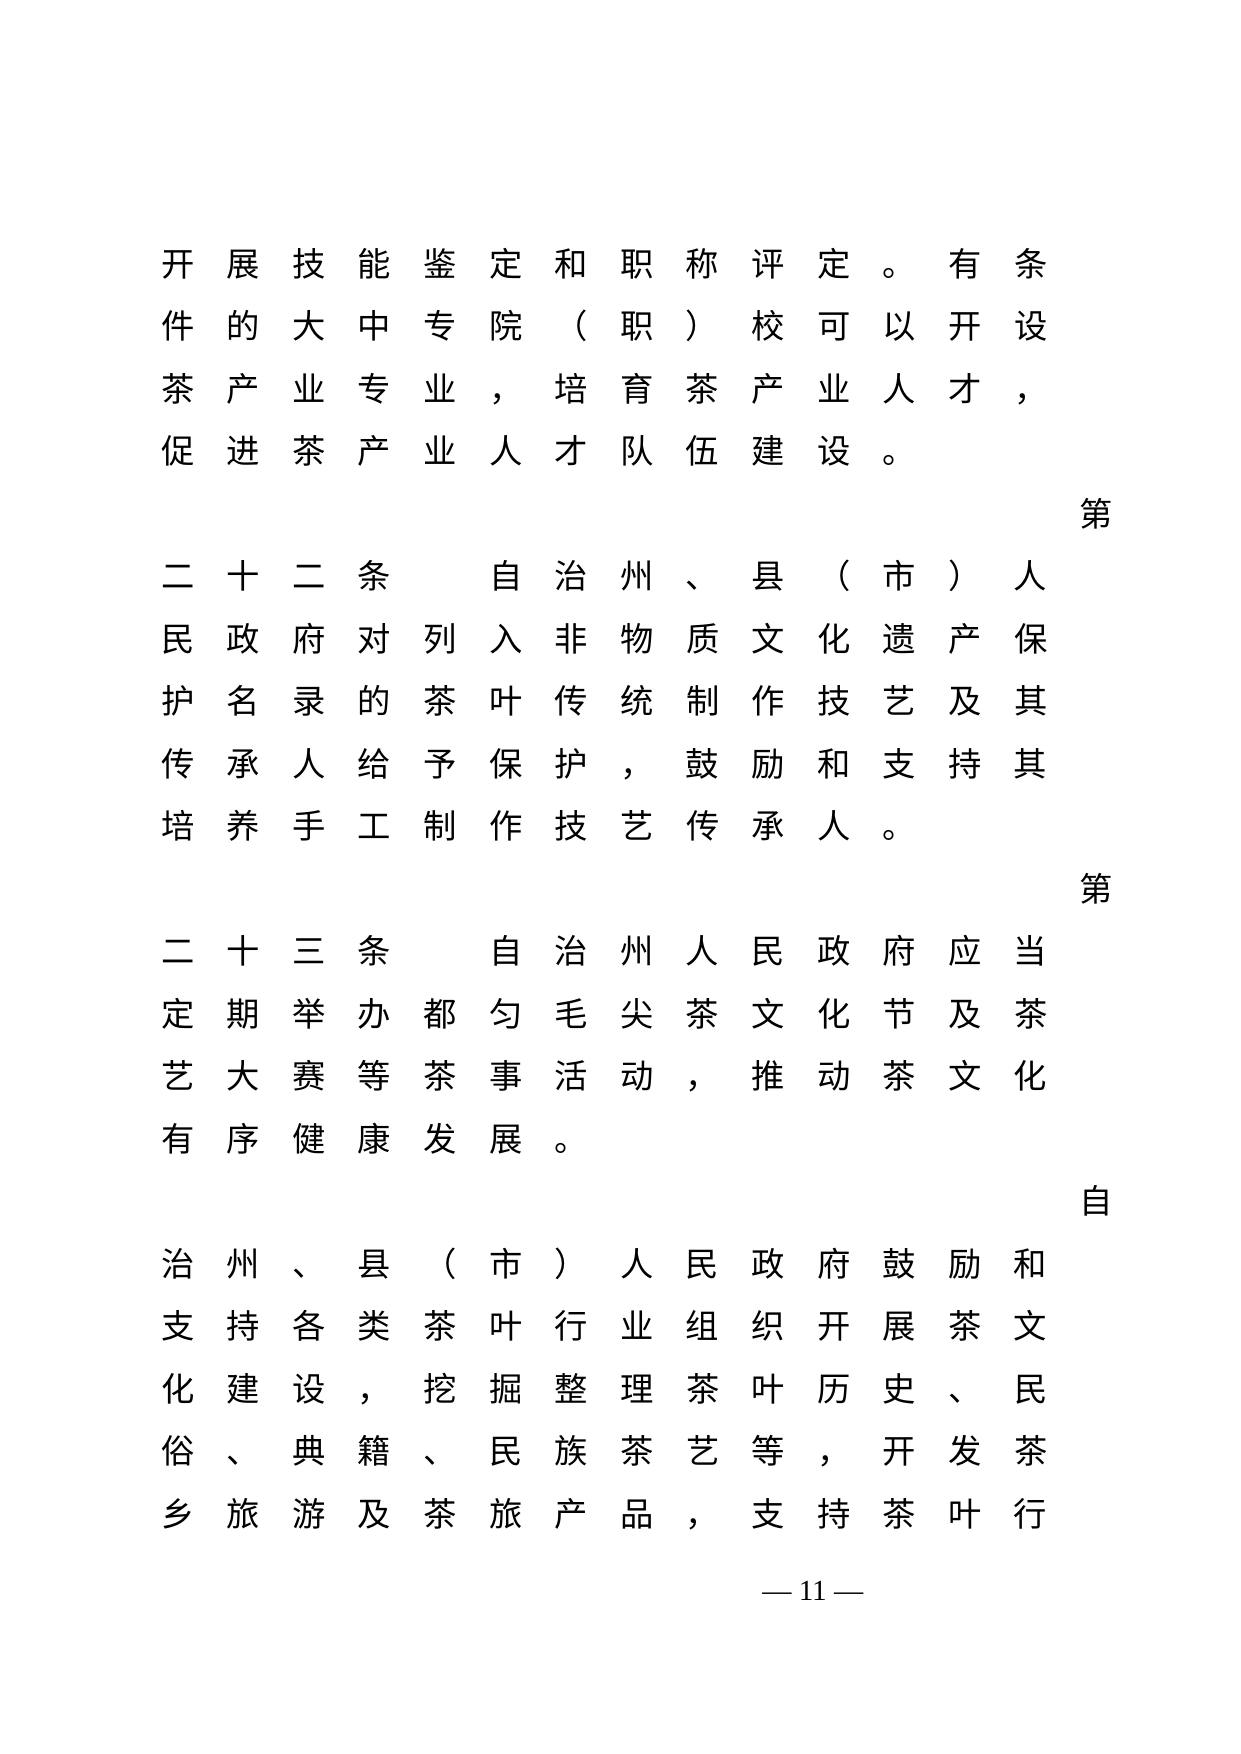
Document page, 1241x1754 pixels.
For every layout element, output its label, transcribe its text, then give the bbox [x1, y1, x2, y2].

text 第二十二条 自治州、县（市）人民政府对列入非物质文化遗产保护名录的茶叶传统制作技艺及其传承人给予保护，鼓励和支持其培养手工制作技艺传承人。 [161, 481, 1079, 856]
text 第二十三条 自治州人民政府应当定期举办都匀毛尖茶文化节及茶艺大赛等茶事活动，推动茶文化有序健康发展。 [161, 856, 1079, 1168]
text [161, 1168, 1079, 1543]
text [161, 231, 1079, 481]
